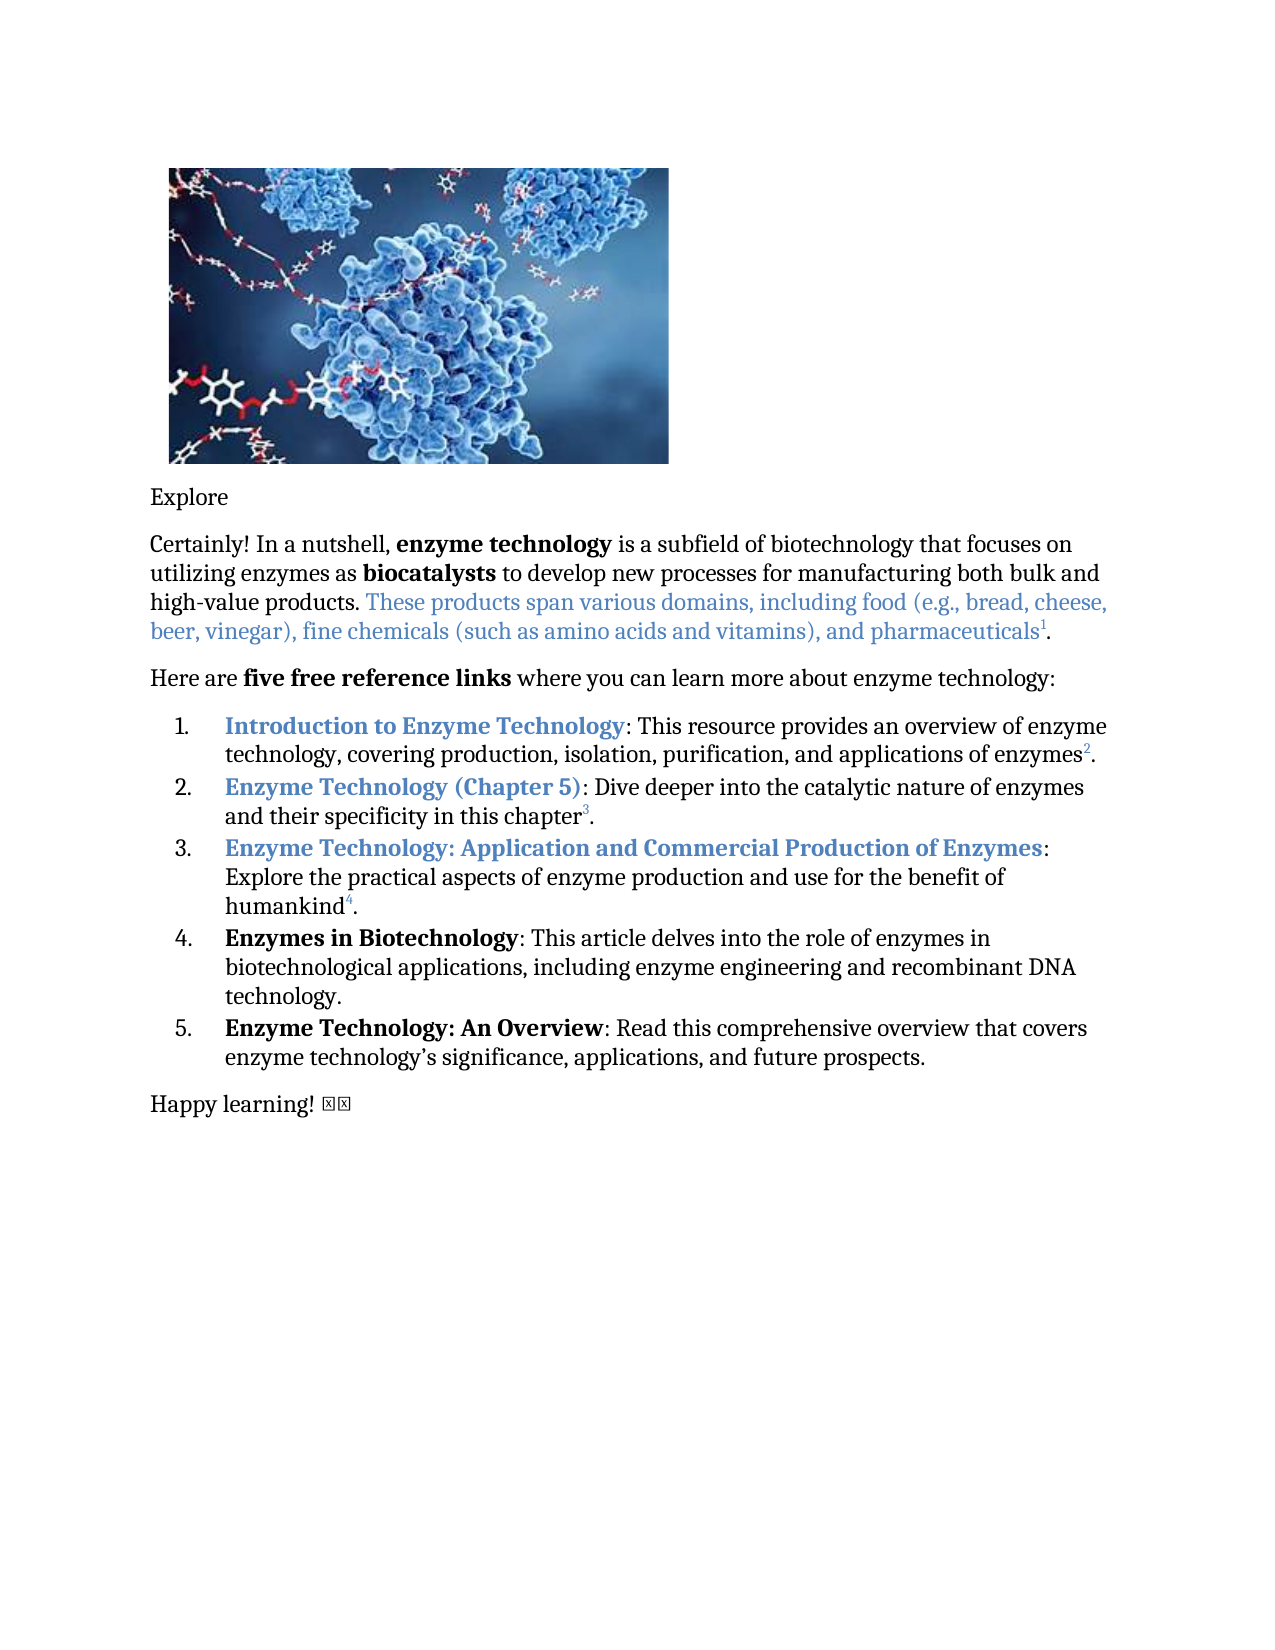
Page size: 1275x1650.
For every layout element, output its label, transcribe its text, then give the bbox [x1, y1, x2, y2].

text Certainly! In a nutshell, enzyme technology is a subfield of biotechnology that focuses on utilizing enzymes as biocatalysts to develop new processes for manufacturing both bulk and high-value products. These products span various domains, including food (e.g., bread, cheese, beer, vinegar), fine chemicals (such as amino acids and vitamins), and pharmaceuticals1. [150, 530, 1125, 645]
text Happy learning! 🧪🔬 [150, 1090, 1125, 1119]
text Explore [150, 483, 1125, 512]
list Enzyme Technology (Chapter 5): Dive deeper into the catalytic nature of enzymes and their specificity in this chapter3. [175, 773, 1125, 830]
list Enzyme Technology: An Overview: Read this comprehensive overview that covers enzyme technology’s significance, applications, and future prospects. [175, 1014, 1125, 1072]
picture [168, 168, 669, 464]
list Enzymes in Biotechnology: This article delves into the role of enzymes in biotechnological applications, including enzyme engineering and recombinant DNA technology. [175, 924, 1125, 1010]
list Enzyme Technology: Application and Commercial Production of Enzymes: Explore the practical aspects of enzyme production and use for the benefit of humankind4. [175, 834, 1125, 920]
list Introduction to Enzyme Technology: This resource provides an overview of enzyme technology, covering production, isolation, purification, and applications of enzymes2. [175, 712, 1125, 769]
text Here are five free reference links where you can learn more about enzyme technology: [150, 664, 1125, 693]
